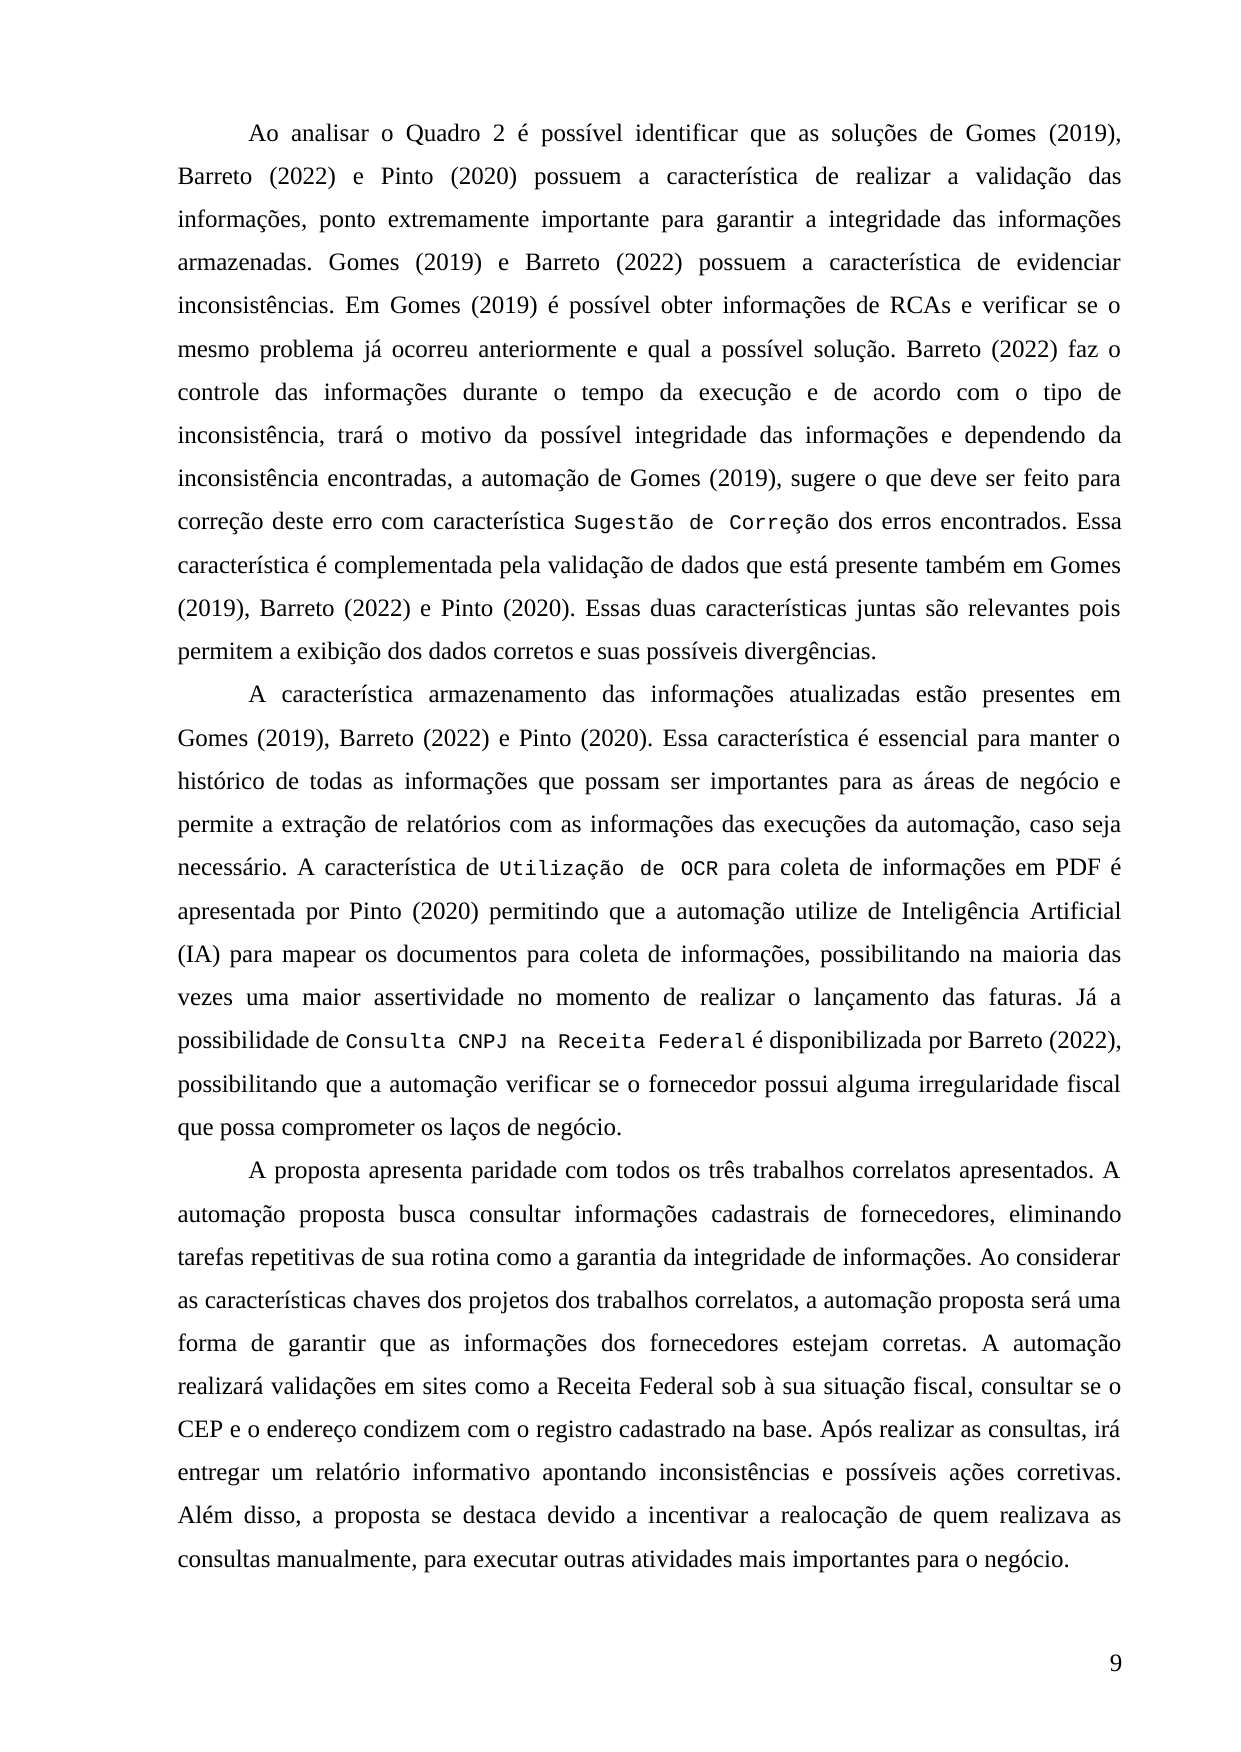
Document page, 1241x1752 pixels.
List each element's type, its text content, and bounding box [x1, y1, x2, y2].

text A característica armazenamento das informações atualizadas estão presentes em Gomes (2019), Barreto (2022) e Pinto (2020). Essa característica é essencial para manter o histórico de todas as informações que possam ser importantes para as áreas de negócio e permite a extração de relatórios com as informações das execuções da automação, caso seja necessário. A característica de Utilização de OCR para coleta de informações em PDF é apresentada por Pinto (2020) permitindo que a automação utilize de Inteligência Artificial (IA) para mapear os documentos para coleta de informações, possibilitando na maioria das vezes uma maior assertividade no momento de realizar o lançamento das faturas. Já a possibilidade de Consulta CNPJ na Receita Federal é disponibilizada por Barreto (2022), possibilitando que a automação verificar se o fornecedor possui alguma irregularidade fiscal que possa comprometer os laços de negócio. [177, 679, 1122, 1141]
text Ao analisar o Quadro 2 é possível identificar que as soluções de Gomes (2019), Barreto (2022) e Pinto (2020) possuem a característica de realizar a validação das informações, ponto extremamente importante para garantir a integridade das informações armazenadas. Gomes (2019) e Barreto (2022) possuem a característica de evidenciar inconsistências. Em Gomes (2019) é possível obter informações de RCAs e verificar se o mesmo problema já ocorreu anteriormente e qual a possível solução. Barreto (2022) faz o controle das informações durante o tempo da execução e de acordo com o tipo de inconsistência, trará o motivo da possível integridade das informações e dependendo da inconsistência encontradas, a automação de Gomes (2019), sugere o que deve ser feito para correção deste erro com característica Sugestão de Correção dos erros encontrados. Essa característica é complementada pela validação de dados que está presente também em Gomes (2019), Barreto (2022) e Pinto (2020). Essas duas características juntas são relevantes pois permitem a exibição dos dados corretos e suas possíveis divergências. [177, 118, 1122, 665]
text A proposta apresenta paridade com todos os três trabalhos correlatos apresentados. A automação proposta busca consultar informações cadastrais de fornecedores, eliminando tarefas repetitivas de sua rotina como a garantia da integridade de informações. Ao considerar as características chaves dos projetos dos trabalhos correlatos, a automação proposta será uma forma de garantir que as informações dos fornecedores estejam corretas. A automação realizará validações em sites como a Receita Federal sob à sua situação fiscal, consultar se o CEP e o endereço condizem com o registro cadastrado na base. Após realizar as consultas, irá entregar um relatório informativo apontando inconsistências e possíveis ações corretivas. Além disso, a proposta se destaca devido a incentivar a realocação de quem realizava as consultas manualmente, para executar outras atividades mais importantes para o negócio. [177, 1156, 1122, 1572]
